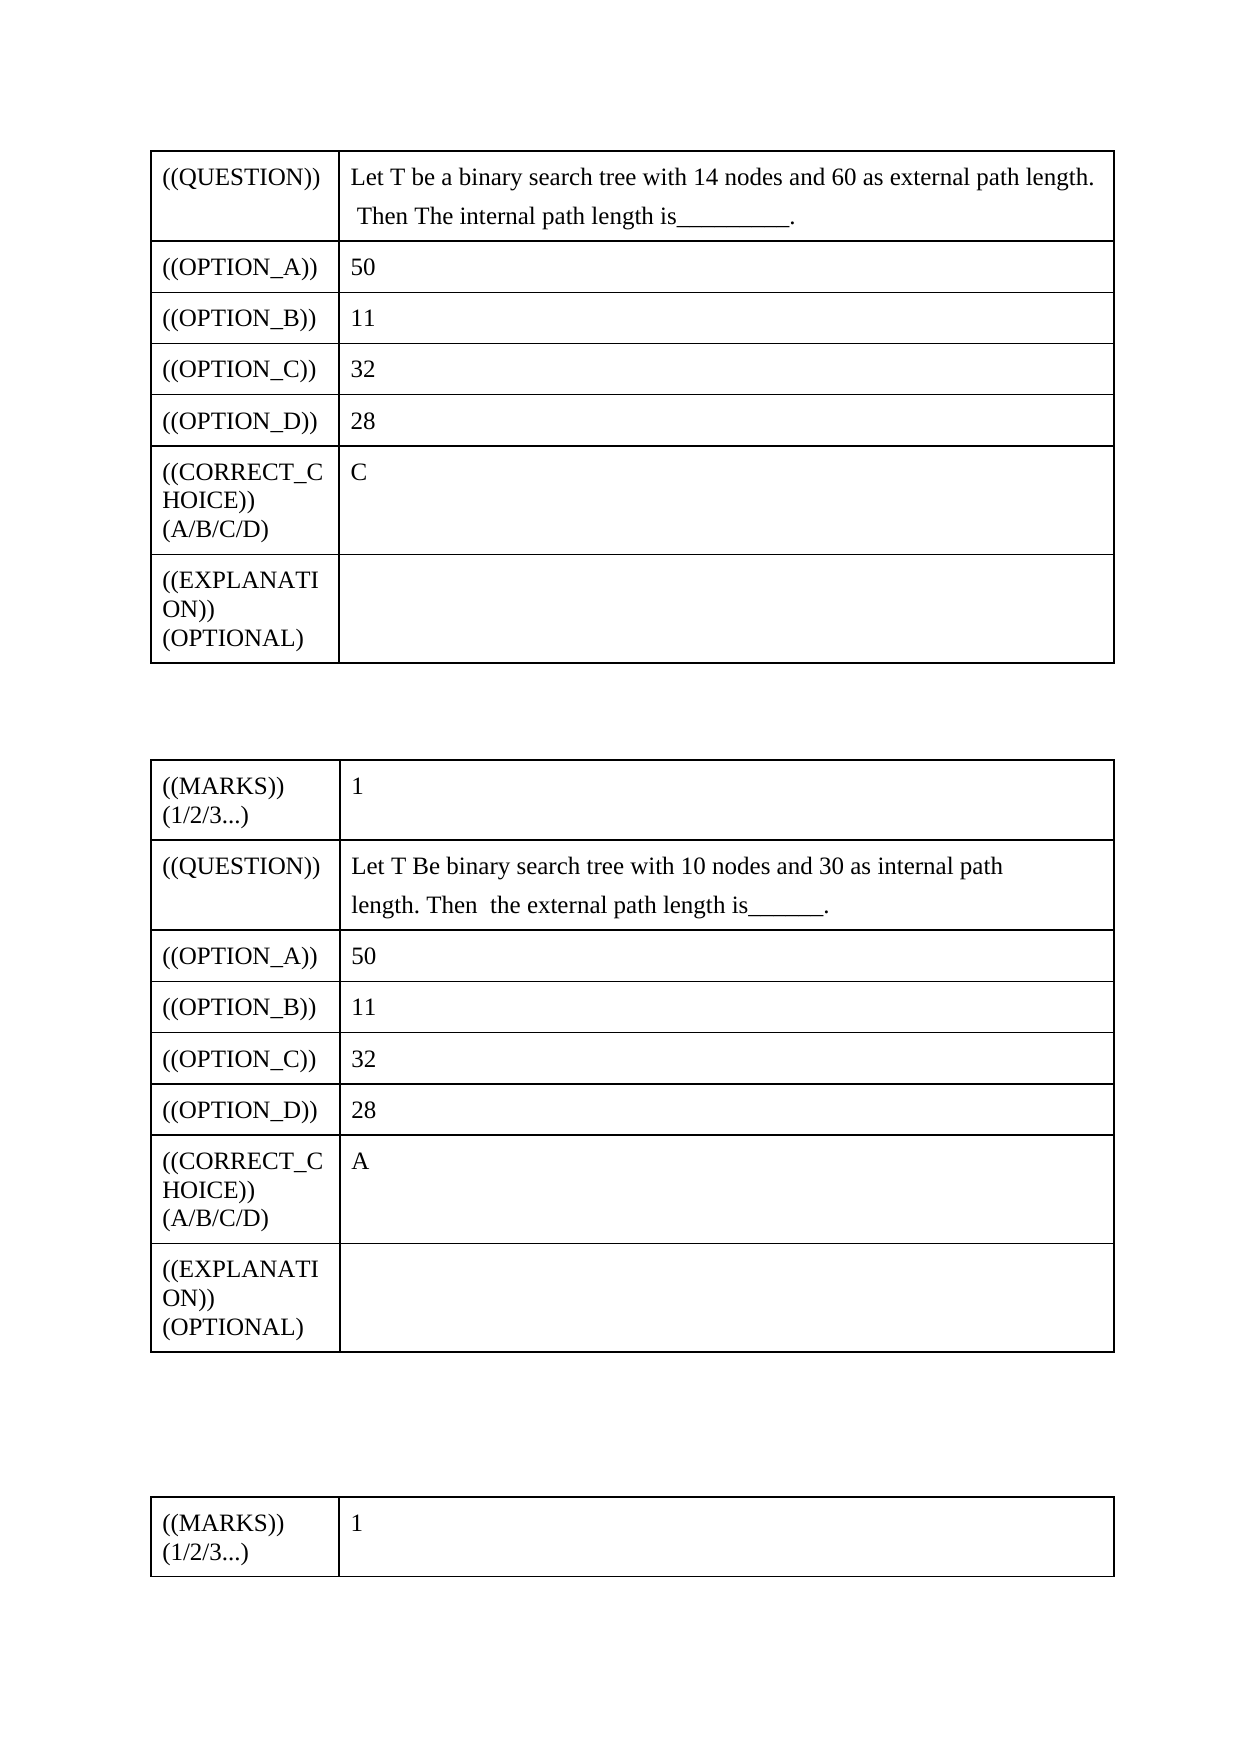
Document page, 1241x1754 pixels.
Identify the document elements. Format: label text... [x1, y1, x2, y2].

table_cell ((OPTION_A)) [152, 242, 338, 291]
table_header 1 [341, 761, 1113, 839]
table_cell C [340, 447, 1113, 553]
table_cell ((QUESTION)) [152, 841, 339, 929]
table_cell 11 [341, 982, 1113, 1032]
table_cell ((OPTION_A)) [152, 931, 339, 981]
table_cell 28 [340, 395, 1113, 445]
table_cell 28 [341, 1085, 1113, 1134]
table_cell Let T Be binary search tree with 10 nodes and 30 as internal path length. Then the external path length is______. [341, 841, 1113, 929]
table_cell ((CORRECT_CHOICE)) (A/B/C/D) [152, 1136, 339, 1243]
table_cell 50 [340, 242, 1113, 291]
table_cell 32 [341, 1033, 1113, 1083]
table_cell A [341, 1136, 1113, 1243]
table_cell 50 [341, 931, 1113, 981]
table_cell 32 [340, 344, 1113, 394]
table_cell ((OPTION_D)) [152, 395, 338, 445]
table_cell ((OPTION_B)) [152, 982, 339, 1032]
table_cell ((OPTION_C)) [152, 1033, 339, 1083]
table_cell ((CORRECT_CHOICE)) (A/B/C/D) [152, 447, 338, 553]
table_cell ((OPTION_C)) [152, 344, 338, 394]
table_cell [340, 555, 1113, 662]
table_cell 11 [340, 293, 1113, 343]
table_cell ((EXPLANATION)) (OPTIONAL) [152, 555, 338, 662]
table_cell ((QUESTION)) [152, 152, 338, 240]
table_cell ((OPTION_D)) [152, 1085, 339, 1134]
table_cell Let T be a binary search tree with 14 nodes and 60 as external path length. Then The internal path length is_________. [340, 152, 1113, 240]
table_header ((MARKS)) (1/2/3...) [152, 761, 339, 839]
table_header 1 [340, 1498, 1113, 1576]
table_cell [341, 1244, 1113, 1351]
table_header ((MARKS)) (1/2/3...) [152, 1498, 338, 1576]
table_cell ((OPTION_B)) [152, 293, 338, 343]
table_cell ((EXPLANATION)) (OPTIONAL) [152, 1244, 339, 1351]
